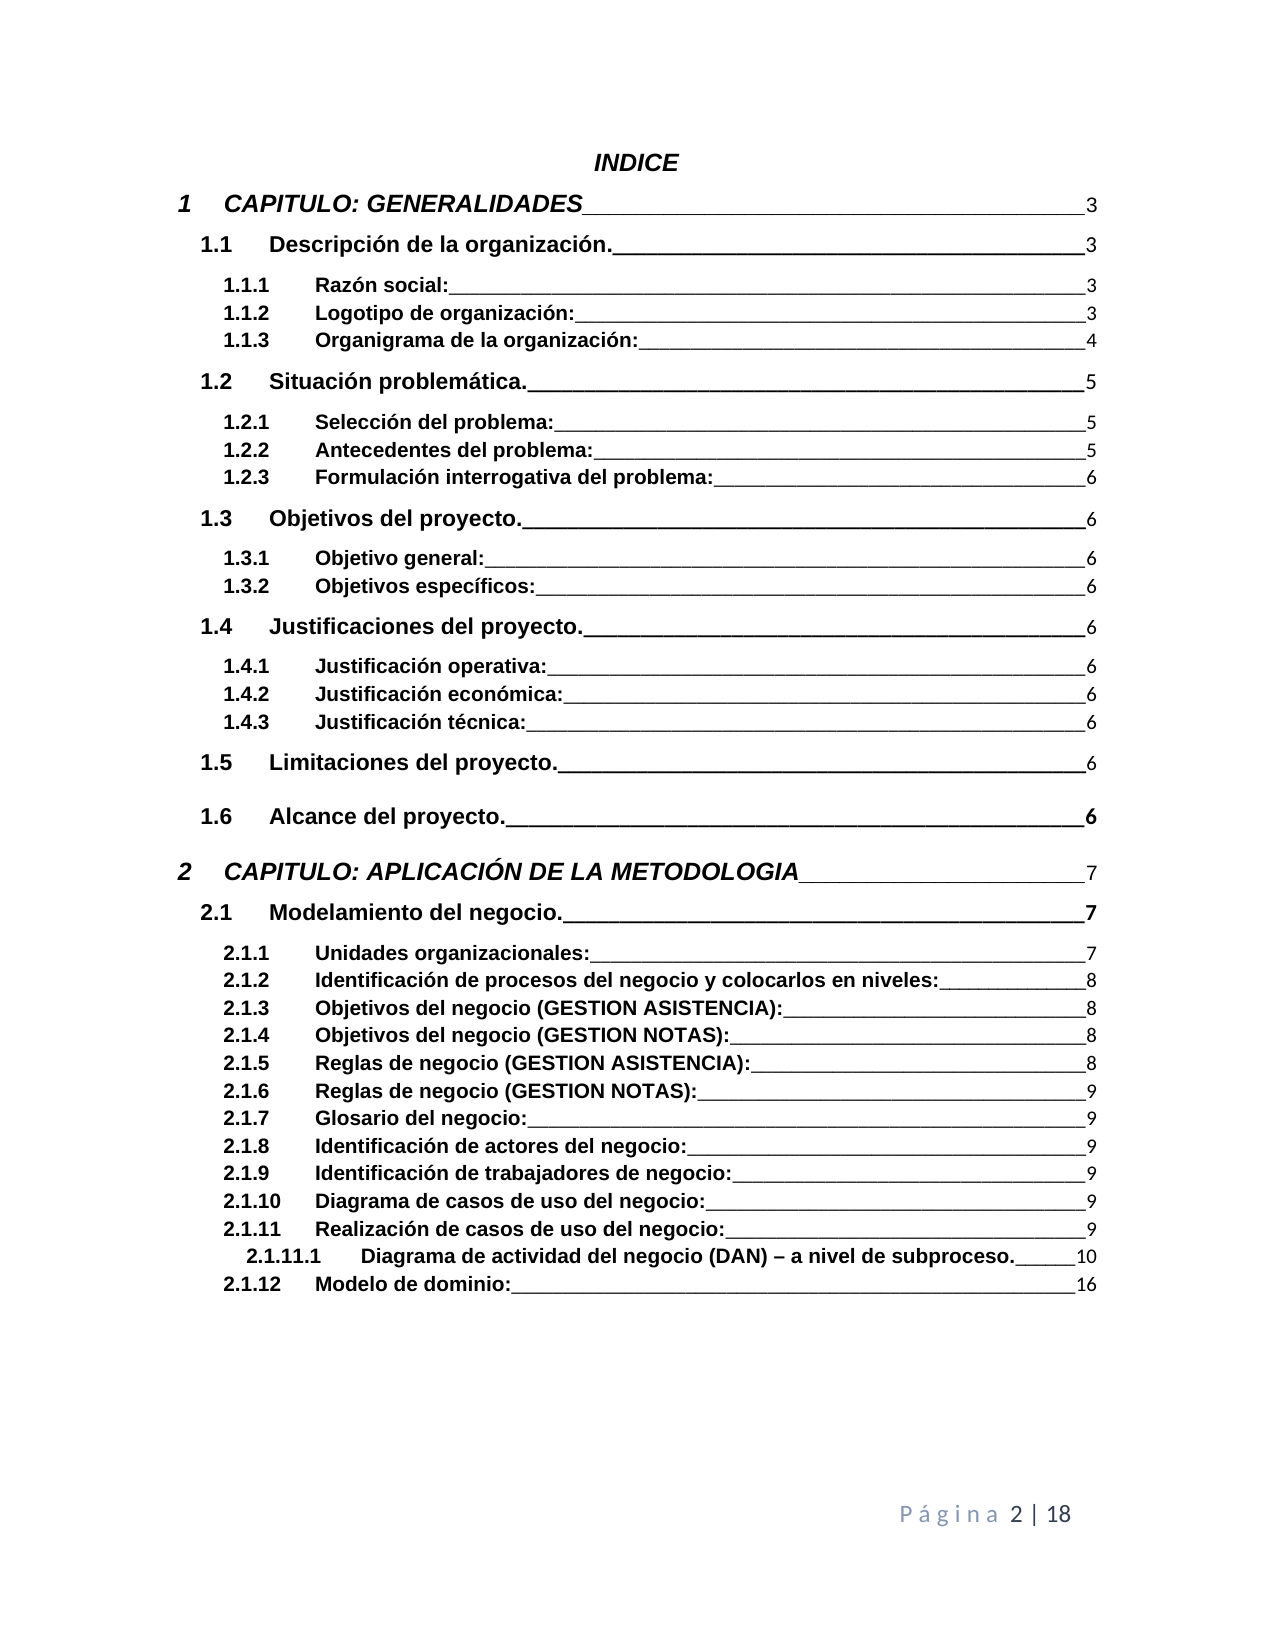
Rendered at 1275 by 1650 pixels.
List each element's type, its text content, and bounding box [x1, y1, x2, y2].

text 1.1.3 Organigrama de la organización: 4 [223, 327, 1098, 353]
text 1.2.3 Formulación interrogativa del problema: 6 [223, 464, 1098, 490]
text 2.1.8 Identificación de actores del negocio: 9 [223, 1133, 1098, 1158]
text 1.3.2 Objetivos específicos: 6 [223, 573, 1098, 598]
text 2.1.11 Realización de casos de uso del negocio: 9 [223, 1216, 1098, 1241]
text 2.1.6 Reglas de negocio (GESTION NOTAS): 9 [223, 1078, 1098, 1103]
text 1.6 Alcance del proyecto. 6 [200, 802, 1098, 830]
text 2.1.10 Diagrama de casos de uso del negocio: 9 [223, 1188, 1098, 1214]
text 1.3.1 Objetivo general: 6 [223, 545, 1098, 571]
text 2.1.7 Glosario del negocio: 9 [223, 1105, 1098, 1131]
text 2.1.3 Objetivos del negocio (GESTION ASISTENCIA): 8 [223, 995, 1098, 1020]
text 1.5 Limitaciones del proyecto. 6 [200, 749, 1098, 776]
text 2.1.12 Modelo de dominio: 16 [223, 1271, 1098, 1296]
text 1.4.3 Justificación técnica: 6 [223, 709, 1098, 734]
text 2.1.4 Objetivos del negocio (GESTION NOTAS): 8 [223, 1023, 1098, 1048]
text 1.1.1 Razón social: 3 [223, 272, 1098, 297]
text 1 CAPITULO: GENERALIDADES 3 [177, 189, 1098, 218]
text 1.2.2 Antecedentes del problema: 5 [223, 437, 1098, 462]
text INDICE [177, 148, 1098, 176]
text 2.1 Modelamiento del negocio. 7 [200, 898, 1098, 926]
text 2.1.11.1 Diagrama de actividad del negocio (DAN) – a nivel de subproceso. 10 [246, 1243, 1098, 1269]
text 2.1.2 Identificación de procesos del negocio y colocarlos en niveles: 8 [223, 967, 1098, 993]
text 1.2.1 Selección del problema: 5 [223, 409, 1098, 435]
text 1.2 Situación problemática. 5 [200, 367, 1098, 395]
text 1.1 Descripción de la organización. 3 [200, 230, 1098, 258]
text 2.1.5 Reglas de negocio (GESTION ASISTENCIA): 8 [223, 1050, 1098, 1076]
text 1.4.2 Justificación económica: 6 [223, 681, 1098, 707]
text 2 CAPITULO: APLICACIÓN DE LA METODOLOGIA 7 [177, 857, 1098, 885]
text 2.1.1 Unidades organizacionales: 7 [223, 940, 1098, 965]
text 1.1.2 Logotipo de organización: 3 [223, 300, 1098, 325]
text 2.1.9 Identificación de trabajadores de negocio: 9 [223, 1161, 1098, 1186]
text 1.4.1 Justificación operativa: 6 [223, 654, 1098, 679]
text 1.4 Justificaciones del proyecto. 6 [200, 613, 1098, 640]
text 1.3 Objetivos del proyecto. 6 [200, 505, 1098, 531]
